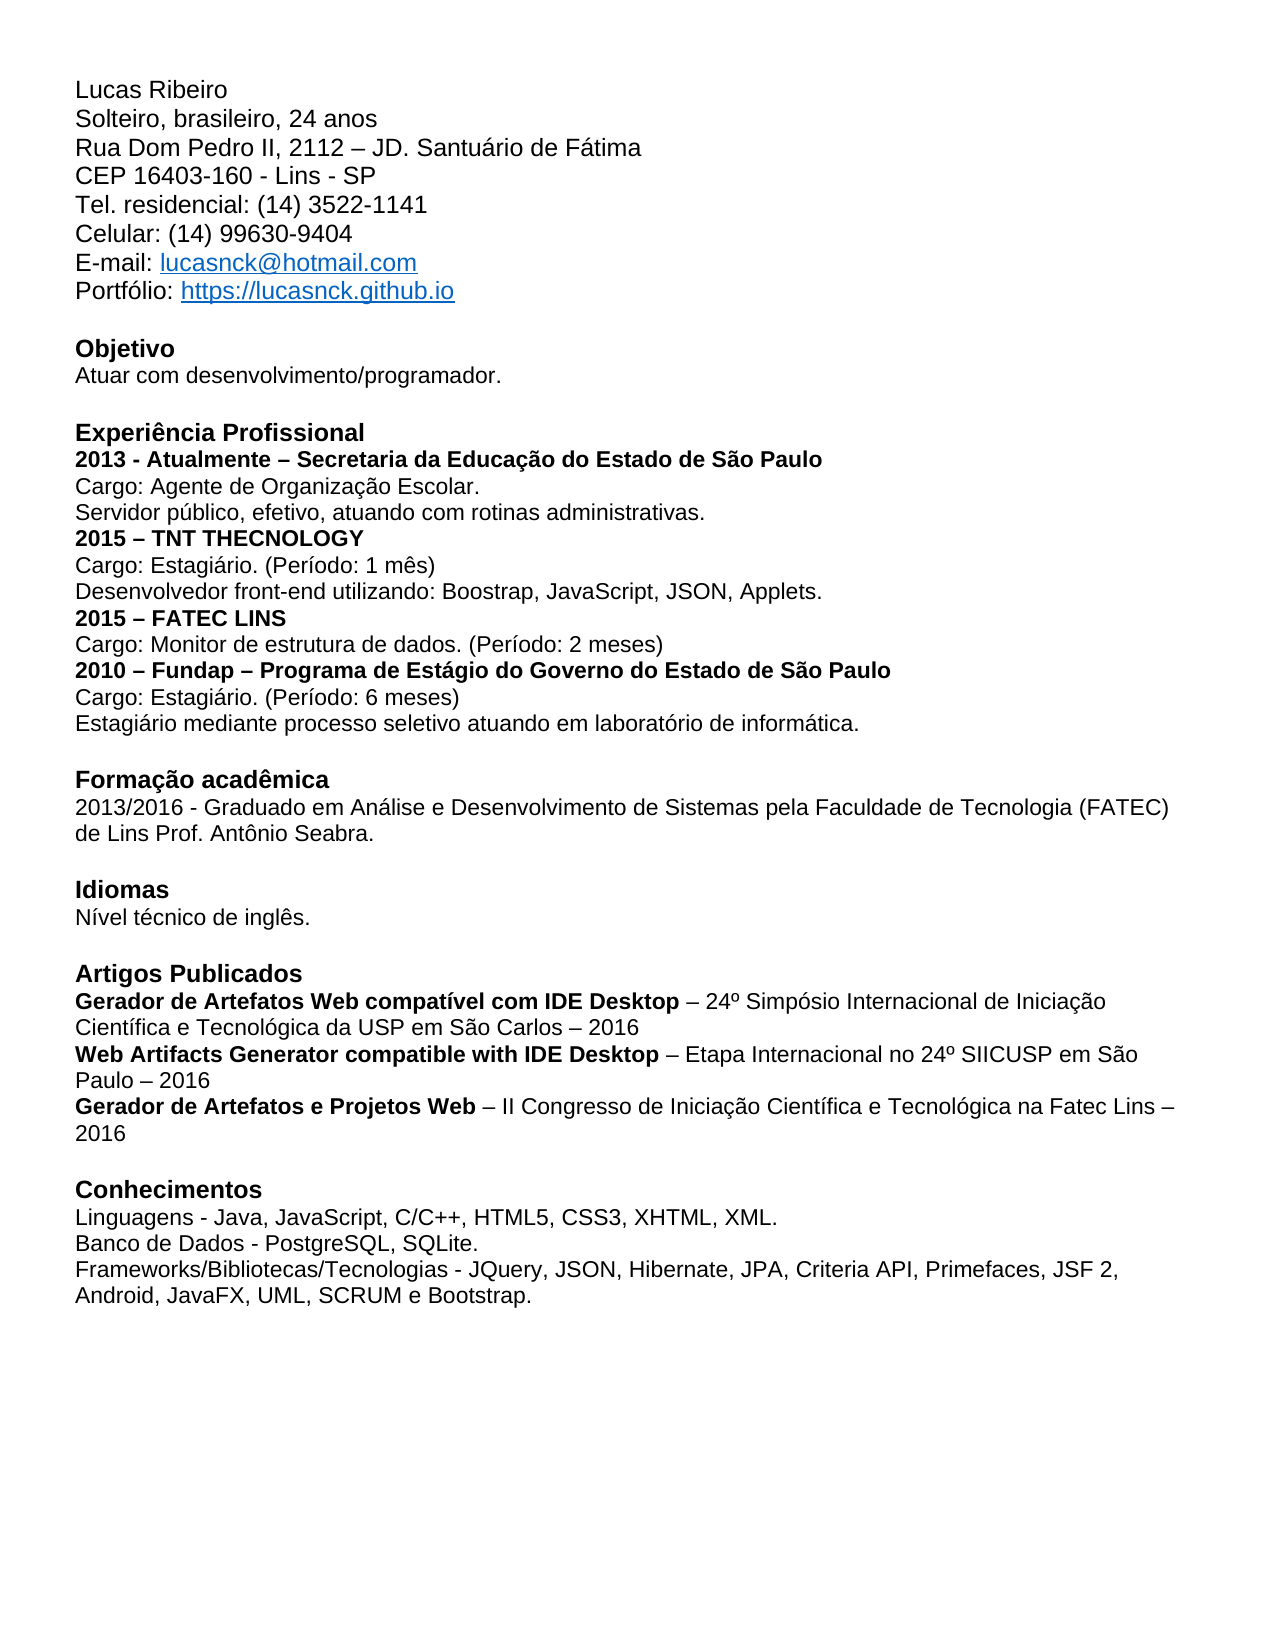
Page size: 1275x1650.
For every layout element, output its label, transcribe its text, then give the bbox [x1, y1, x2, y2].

text Celular: (14) 99630-9404 [75, 219, 1200, 247]
text Rua Dom Pedro II, 2112 – JD. Santuário de Fátima [75, 132, 1200, 161]
text Banco de Dados - PostgreSQL, SQLite. [75, 1230, 1200, 1256]
text Frameworks/Bibliotecas/Tecnologias - JQuery, JSON, Hibernate, JPA, Criteria API, Primefaces, JSF 2, Android, JavaFX, UML, SCRUM e Bootstrap. [75, 1256, 1200, 1309]
text E-mail: lucasnck@hotmail.com [75, 247, 1200, 276]
text Cargo: Estagiário. (Período: 1 mês) [75, 552, 1200, 578]
text Web Artifacts Generator compatible with IDE Desktop – Etapa Internacional no 24º SIICUSP em São Paulo – 2016 [75, 1041, 1200, 1093]
text Portfólio: https://lucasnck.github.io [75, 276, 1200, 305]
text 2015 – FATEC LINS [75, 604, 1200, 631]
text Conhecimentos [75, 1175, 1200, 1203]
text Nível técnico de inglês. [75, 904, 1200, 930]
text Gerador de Artefatos e Projetos Web – II Congresso de Iniciação Científica e Tecnológica na Fatec Lins – 2016 [75, 1093, 1200, 1146]
text Gerador de Artefatos Web compatível com IDE Desktop – 24º Simpósio Internacional de Iniciação Científica e Tecnológica da USP em São Carlos – 2016 [75, 988, 1200, 1041]
text Desenvolvedor front-end utilizando: Boostrap, JavaScript, JSON, Applets. [75, 578, 1200, 604]
text Idiomas [75, 875, 1200, 904]
text Objetivo [75, 334, 1200, 362]
text Experiência Profissional [75, 418, 1200, 446]
text Cargo: Agente de Organização Escolar. [75, 473, 1200, 499]
text 2013 - Atualmente – Secretaria da Educação do Estado de São Paulo [75, 446, 1200, 473]
text Cargo: Estagiário. (Período: 6 meses) [75, 683, 1200, 710]
text Atuar com desenvolvimento/programador. [75, 362, 1200, 389]
text Formação acadêmica [75, 765, 1200, 794]
text Solteiro, brasileiro, 24 anos [75, 104, 1200, 132]
text CEP 16403-160 - Lins - SP [75, 161, 1200, 190]
text Lucas Ribeiro [75, 75, 1200, 104]
text Estagiário mediante processo seletivo atuando em laboratório de informática. [75, 710, 1200, 736]
text Cargo: Monitor de estrutura de dados. (Período: 2 meses) [75, 631, 1200, 657]
text Linguagens - Java, JavaScript, C/C++, HTML5, CSS3, XHTML, XML. [75, 1203, 1200, 1230]
text 2010 – Fundap – Programa de Estágio do Governo do Estado de São Paulo [75, 657, 1200, 683]
text 2015 – TNT THECNOLOGY [75, 525, 1200, 552]
text 2013/2016 - Graduado em Análise e Desenvolvimento de Sistemas pela Faculdade de Tecnologia (FATEC) de Lins Prof. Antônio Seabra. [75, 794, 1200, 846]
text Tel. residencial: (14) 3522-1141 [75, 190, 1200, 219]
text Servidor público, efetivo, atuando com rotinas administrativas. [75, 499, 1200, 525]
text Artigos Publicados [75, 959, 1200, 988]
